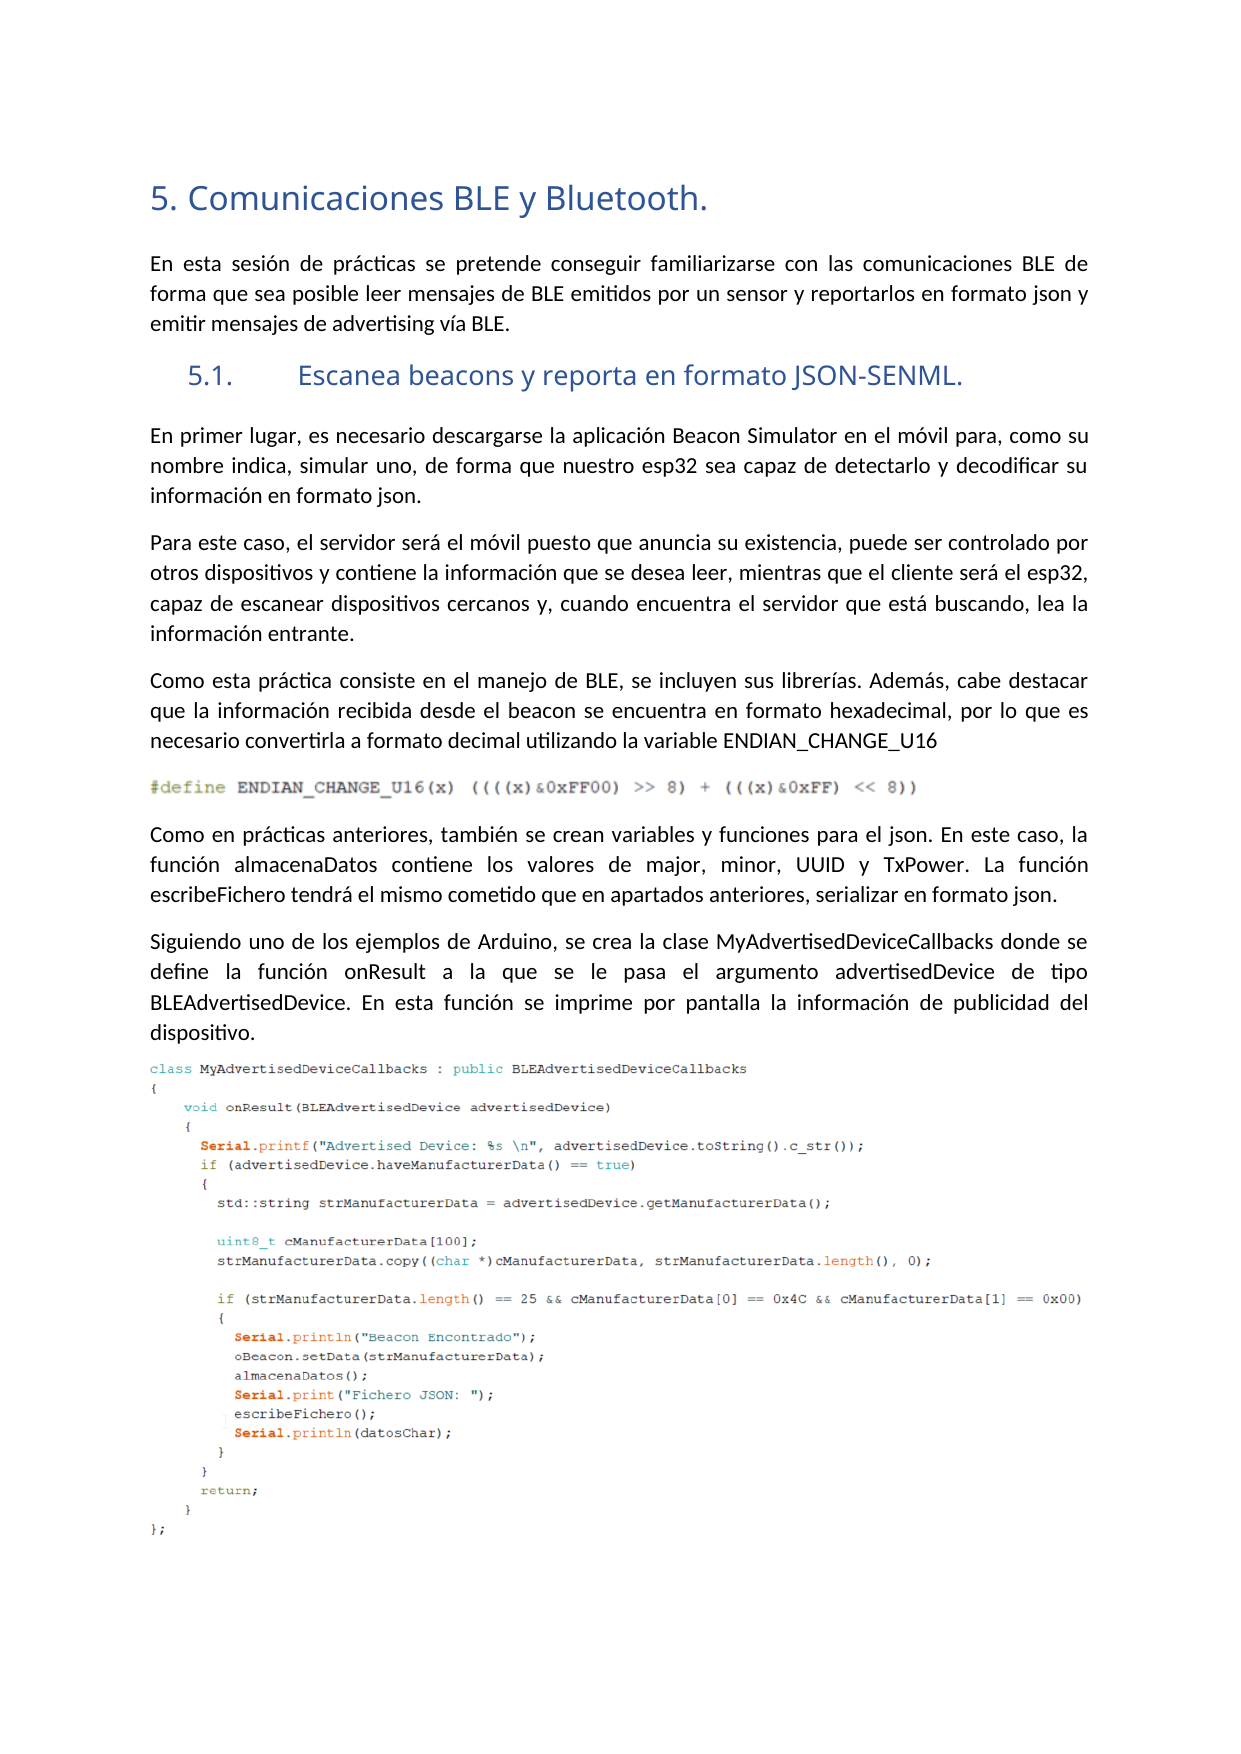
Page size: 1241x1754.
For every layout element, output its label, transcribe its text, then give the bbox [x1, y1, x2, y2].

text Como en prácticas anteriores, también se crean variables y funciones para el json. En este caso, la función almacenaDatos contiene los valores de major, minor, UUID y TxPower. La función escribeFichero tendrá el mismo cometido que en apartados anteriores, serializar en formato json. [150, 820, 1090, 908]
picture [150, 773, 927, 801]
text En esta sesión de prácticas se pretende conseguir familiarizarse con las comunicaciones BLE de forma que sea posible leer mensajes de BLE emitidos por un sensor y reportarlos en formato json y emitir mensajes de advertising vía BLE. [150, 249, 1090, 337]
text Como esta práctica consiste en el manejo de BLE, se incluyen sus librerías. Además, cabe destacar que la información recibida desde el beacon se encuentra en formato hexadecimal, por lo que es necesario convertirla a formato decimal utilizando la variable ENDIAN_CHANGE_U16 [150, 666, 1090, 754]
subtitle Escanea beacons y reporta en formato JSON-SENML. [187, 356, 1090, 393]
subtitle Comunicaciones BLE y Bluetooth. [150, 175, 1090, 220]
picture [150, 1064, 1091, 1537]
text En primer lugar, es necesario descargarse la aplicación Beacon Simulator en el móvil para, como su nombre indica, simular uno, de forma que nuestro esp32 sea capaz de detectarlo y decodificar su información en formato json. [150, 421, 1090, 509]
text Para este caso, el servidor será el móvil puesto que anuncia su existencia, puede ser controlado por otros dispositivos y contiene la información que se desea leer, mientras que el cliente será el esp32, capaz de escanear dispositivos cercanos y, cuando encuentra el servidor que está buscando, lea la información entrante. [150, 528, 1090, 647]
text Siguiendo uno de los ejemplos de Arduino, se crea la clase MyAdvertisedDeviceCallbacks donde se define la función onResult a la que se le pasa el argumento advertisedDevice de tipo BLEAdvertisedDevice. En esta función se imprime por pantalla la información de publicidad del dispositivo. [150, 927, 1090, 1046]
